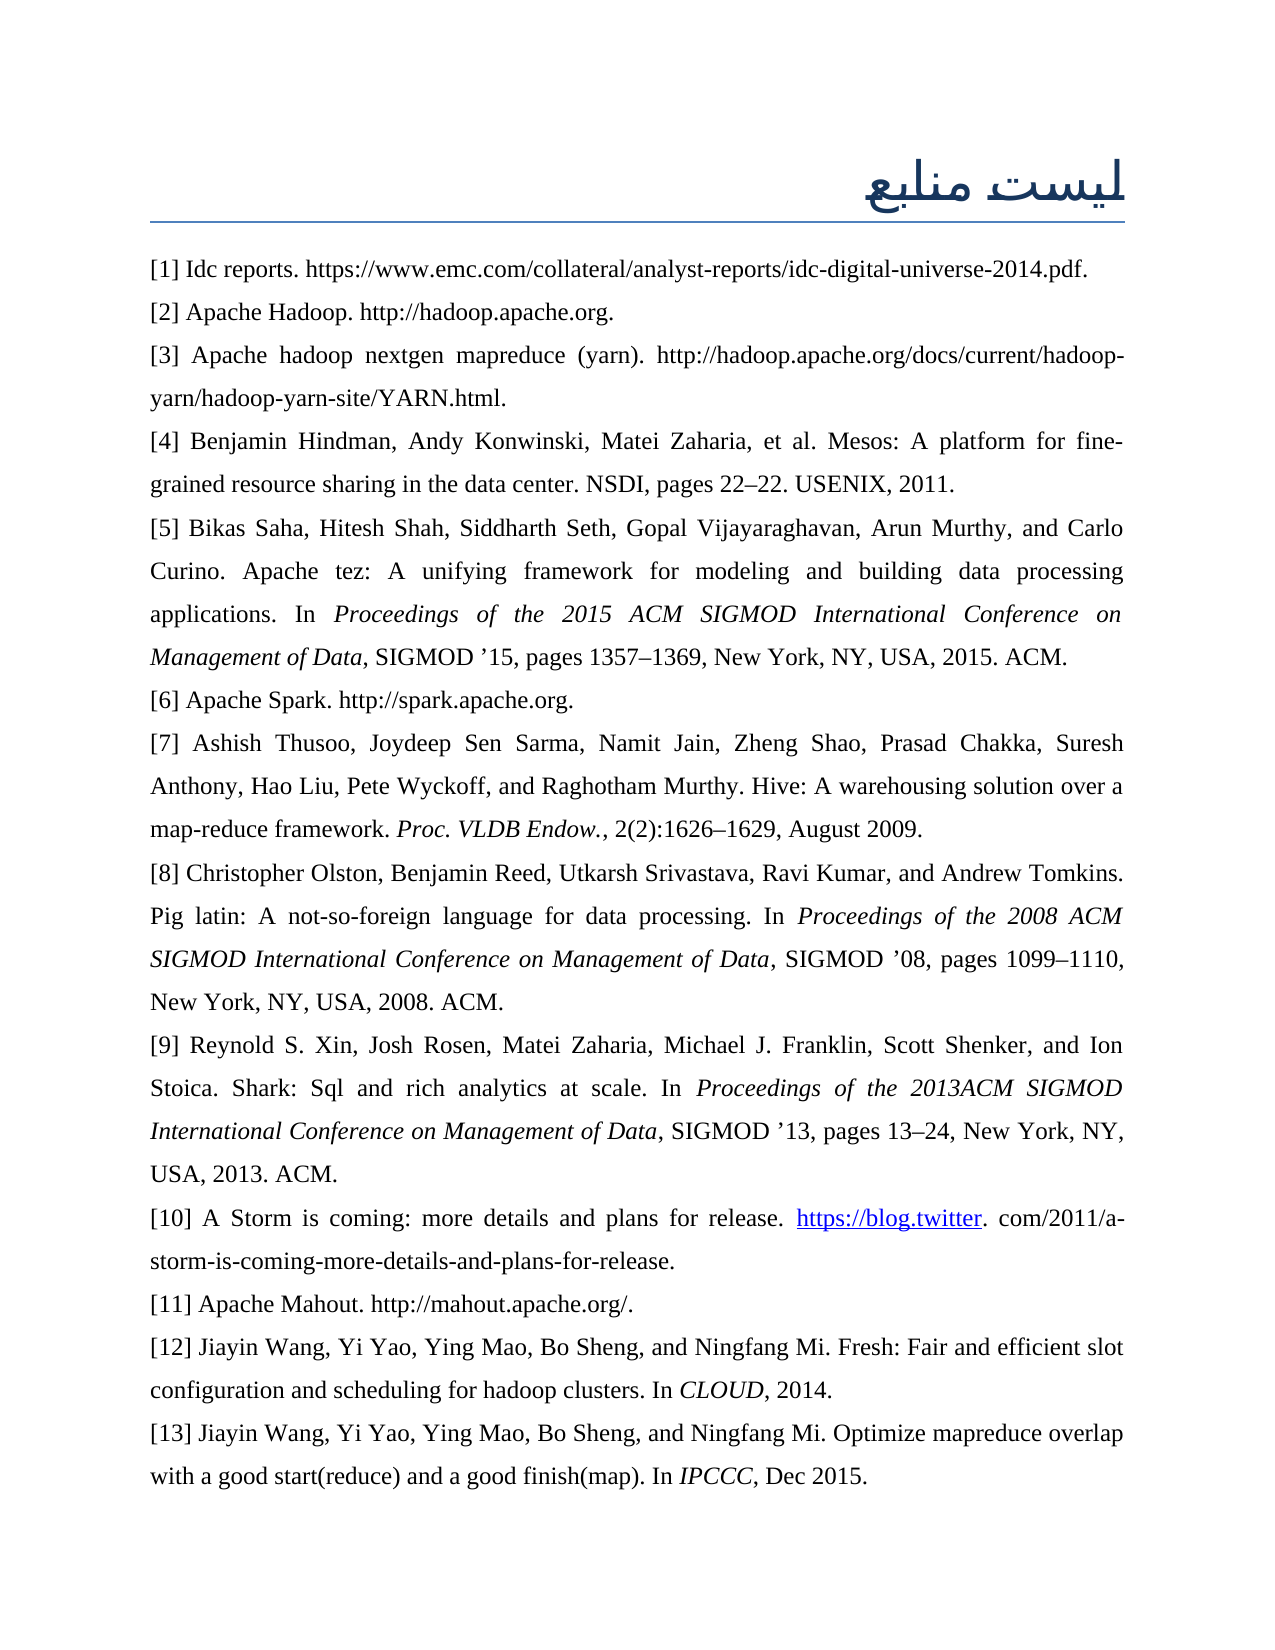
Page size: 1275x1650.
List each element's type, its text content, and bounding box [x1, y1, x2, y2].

text [6] Apache Spark. http://spark.apache.org. [150, 685, 1125, 714]
text [3] Apache hadoop nextgen mapreduce (yarn). http://hadoop.apache.org/docs/current/hadoop-yarn/hadoop-yarn-site/YARN.html. [150, 340, 1125, 412]
text [11] Apache Mahout. http://mahout.apache.org/. [150, 1289, 1125, 1318]
text [10] A Storm is coming: more details and plans for release. https://blog.twitter. com/2011/a-storm-is-coming-more-details-and-plans-for-release. [150, 1203, 1125, 1274]
text [7] Ashish Thusoo, Joydeep Sen Sarma, Namit Jain, Zheng Shao, Prasad Chakka, Suresh Anthony, Hao Liu, Pete Wyckoff, and Raghotham Murthy. Hive: A warehousing solution over a map-reduce framework. Proc. VLDB Endow., 2(2):1626–1629, August 2009. [150, 728, 1125, 843]
text [1] Idc reports. https://www.emc.com/collateral/analyst-reports/idc-digital-universe-2014.pdf. [150, 254, 1125, 283]
text [9] Reynold S. Xin, Josh Rosen, Matei Zaharia, Michael J. Franklin, Scott Shenker, and Ion Stoica. Shark: Sql and rich analytics at scale. In Proceedings of the 2013ACM SIGMOD International Conference on Management of Data, SIGMOD ’13, pages 13–24, New York, NY, USA, 2013. ACM. [150, 1030, 1125, 1188]
text [13] Jiayin Wang, Yi Yao, Ying Mao, Bo Sheng, and Ningfang Mi. Optimize mapreduce overlap with a good start(reduce) and a good finish(map). In IPCCC, Dec 2015. [150, 1418, 1125, 1490]
text [4] Benjamin Hindman, Andy Konwinski, Matei Zaharia, et al. Mesos: A platform for fine-grained resource sharing in the data center. NSDI, pages 22–22. USENIX, 2011. [150, 426, 1125, 498]
title لیست منابع [150, 150, 1125, 221]
text [2] Apache Hadoop. http://hadoop.apache.org. [150, 297, 1125, 326]
text [8] Christopher Olston, Benjamin Reed, Utkarsh Srivastava, Ravi Kumar, and Andrew Tomkins. Pig latin: A not-so-foreign language for data processing. In Proceedings of the 2008 ACM SIGMOD International Conference on Management of Data, SIGMOD ’08, pages 1099–1110, New York, NY, USA, 2008. ACM. [150, 858, 1125, 1016]
text [12] Jiayin Wang, Yi Yao, Ying Mao, Bo Sheng, and Ningfang Mi. Fresh: Fair and efficient slot configuration and scheduling for hadoop clusters. In CLOUD, 2014. [150, 1332, 1125, 1404]
text [5] Bikas Saha, Hitesh Shah, Siddharth Seth, Gopal Vijayaraghavan, Arun Murthy, and Carlo Curino. Apache tez: A unifying framework for modeling and building data processing applications. In Proceedings of the 2015 ACM SIGMOD International Conference on Management of Data, SIGMOD ’15, pages 1357–1369, New York, NY, USA, 2015. ACM. [150, 513, 1125, 671]
